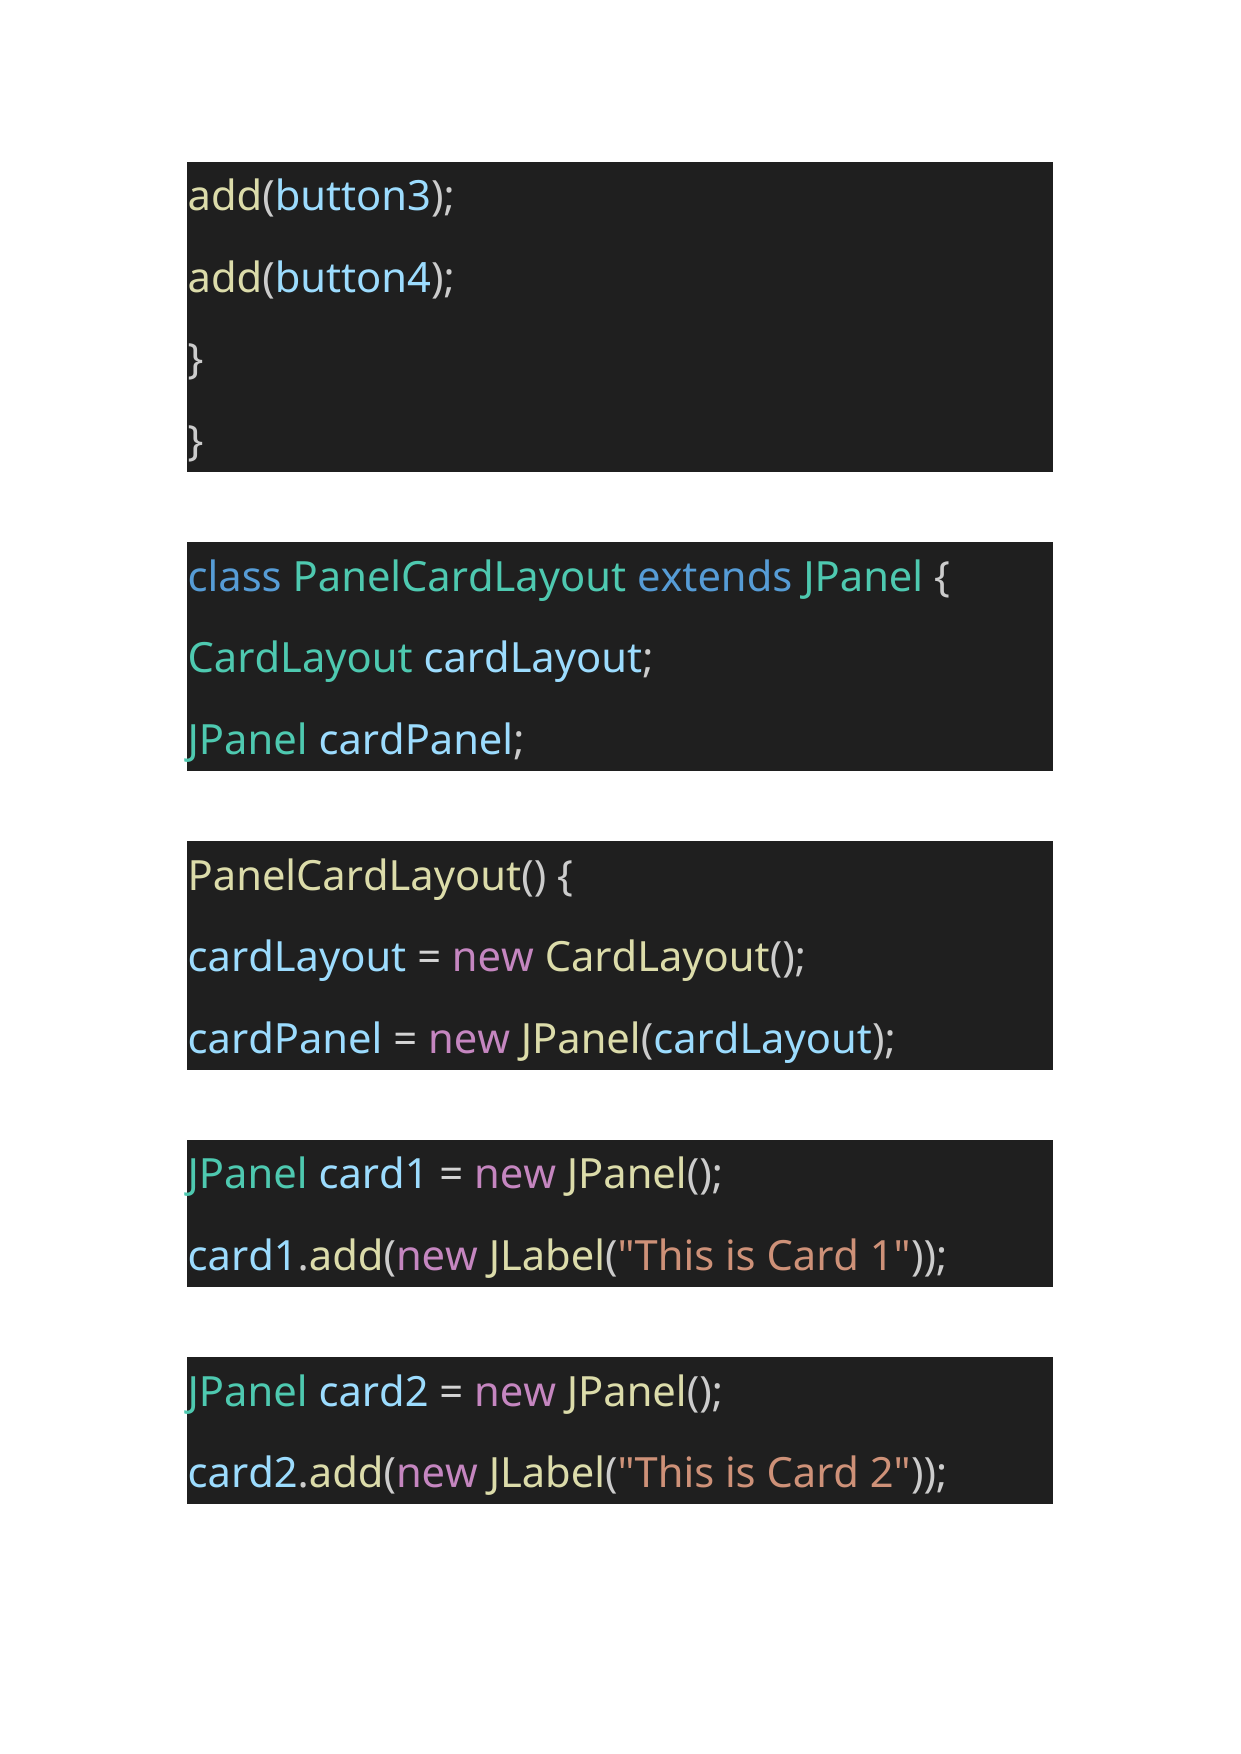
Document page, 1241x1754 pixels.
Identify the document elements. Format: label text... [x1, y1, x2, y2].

text add(button3); [187, 162, 1053, 227]
text JPanel cardPanel; [187, 706, 1053, 771]
text JPanel card2 = new JPanel(); [187, 1357, 1053, 1422]
text add(button4); [187, 244, 1053, 309]
text JPanel card1 = new JPanel(); [187, 1140, 1053, 1205]
text card2.add(new JLabel("This is Card 2")); [187, 1439, 1053, 1504]
text cardPanel = new JPanel(cardLayout); [187, 1005, 1053, 1070]
text } [187, 325, 1053, 390]
text class PanelCardLayout extends JPanel { [187, 542, 1053, 607]
text PanelCardLayout() { [187, 841, 1053, 906]
text cardLayout = new CardLayout(); [187, 923, 1053, 988]
text } [187, 407, 1053, 472]
text card1.add(new JLabel("This is Card 1")); [187, 1222, 1053, 1287]
text CardLayout cardLayout; [187, 624, 1053, 689]
